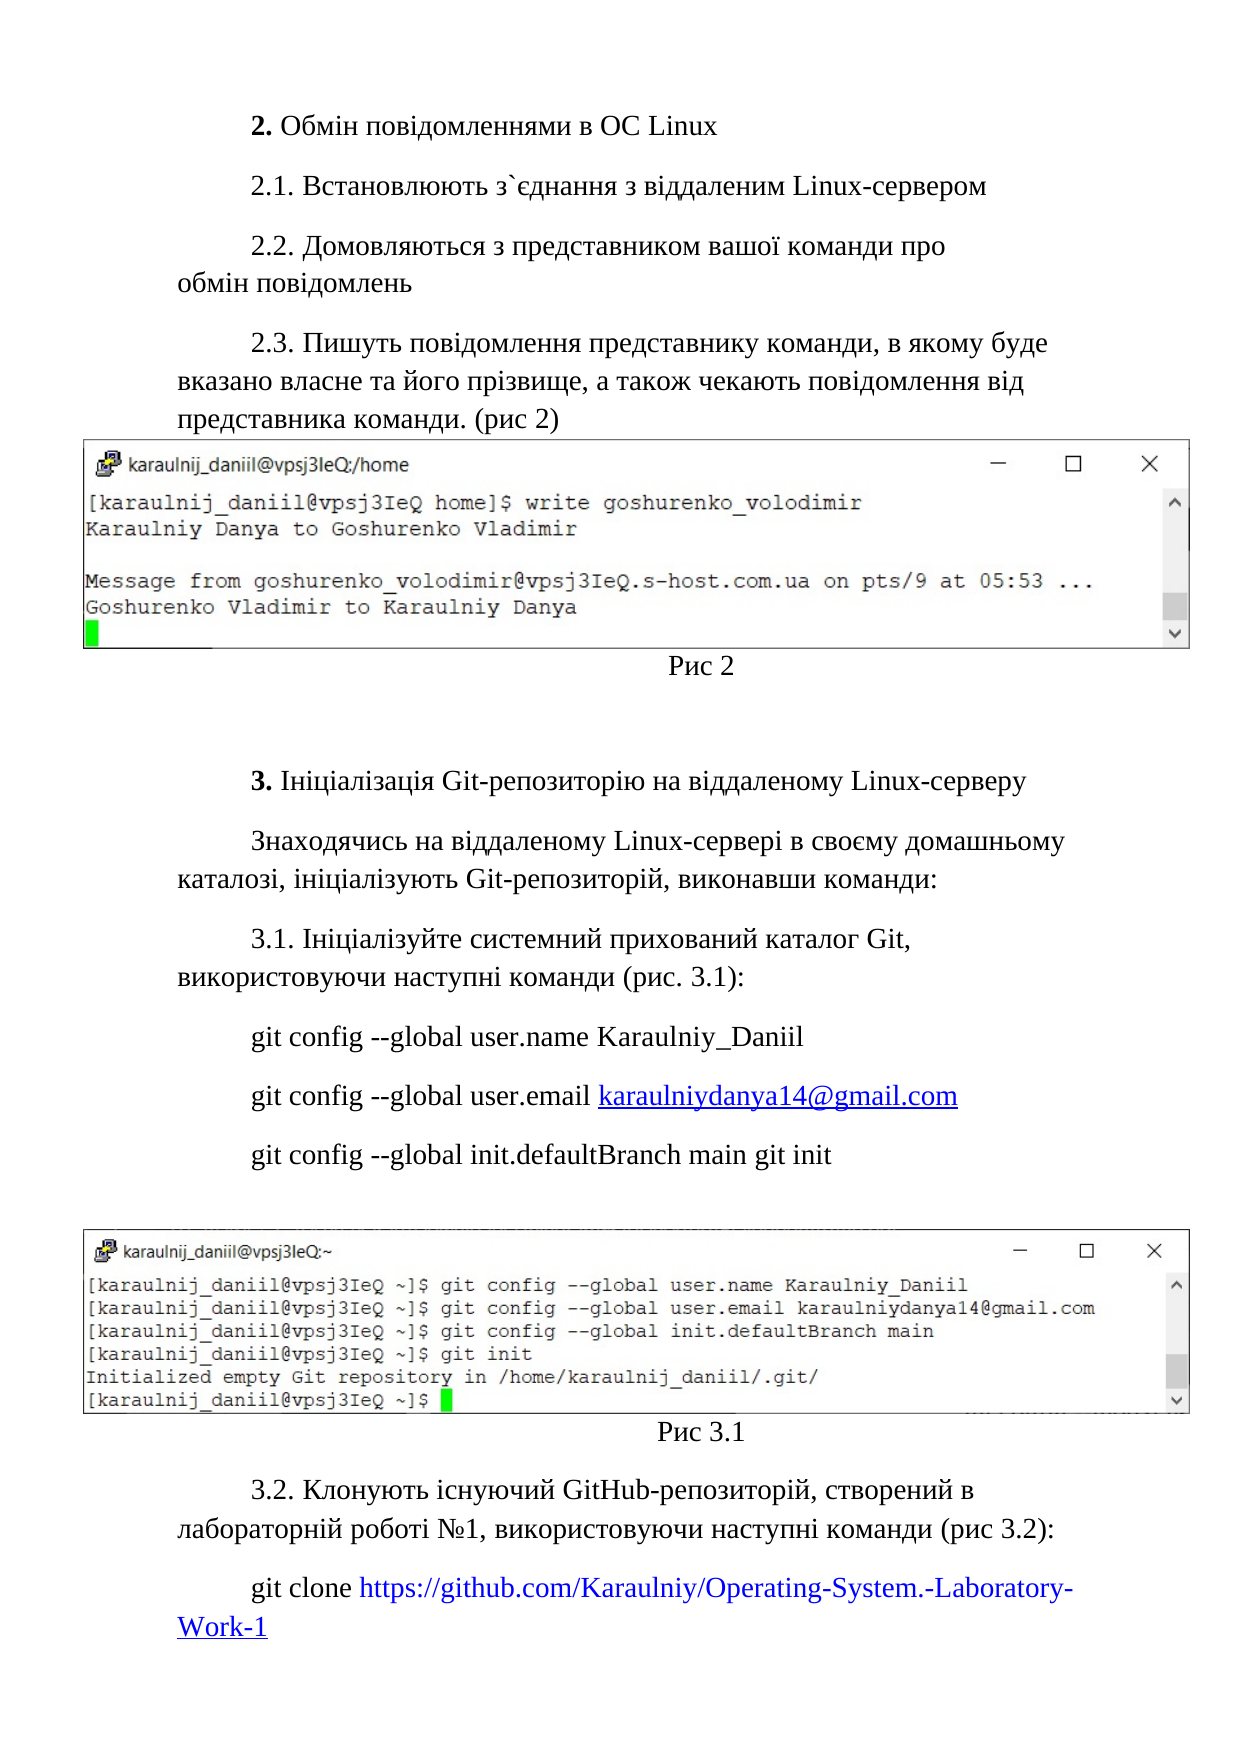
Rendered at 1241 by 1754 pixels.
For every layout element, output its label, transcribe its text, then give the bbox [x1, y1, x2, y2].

text каталозі, ініціалізують Git-репозиторій, виконавши команди: [177, 861, 1190, 895]
list Ініціалізуйте системний прихований каталог Git, використовуючи наступні команди (рис. 3.1): [177, 921, 1127, 993]
picture [83, 1229, 1190, 1414]
text git config --global user.name Karaulniy_Daniil [251, 1019, 1190, 1052]
list Встановлюють з`єднання з віддаленим Linux-сервером [250, 168, 1190, 201]
text Рис 2 [248, 649, 1154, 682]
list Клонують існуючий GitHub-репозиторій, створений в лабораторній роботі №1, використовуючи наступні команди (рис 3.2): [177, 1472, 1146, 1544]
text git config --global init.defaultBranch main git init [251, 1137, 1190, 1170]
list Домовляються з представником вашої команди про обмін повідомлень [177, 228, 1023, 299]
picture [83, 439, 1190, 649]
text Рис 3.1 [248, 1414, 1154, 1447]
text git config --global user.email karaulniydanya14@gmail.com [251, 1078, 1190, 1111]
list Пишуть повідомлення представнику команди, в якому буде вказано власне та його прізвище, а також чекають повідомлення від представника команди. (рис 2) [177, 326, 1149, 435]
list Обмін повідомленнями в ОС Linux [251, 108, 1190, 142]
text git clone https://github.com/Karaulniy/Operating-System.-Laboratory- Work-1 [177, 1570, 1118, 1642]
list Ініціалізація Git-репозиторію на віддаленому Linux-серверу Знаходячись на віддаленому Linux-сервері в своєму домашньому [251, 738, 1065, 856]
